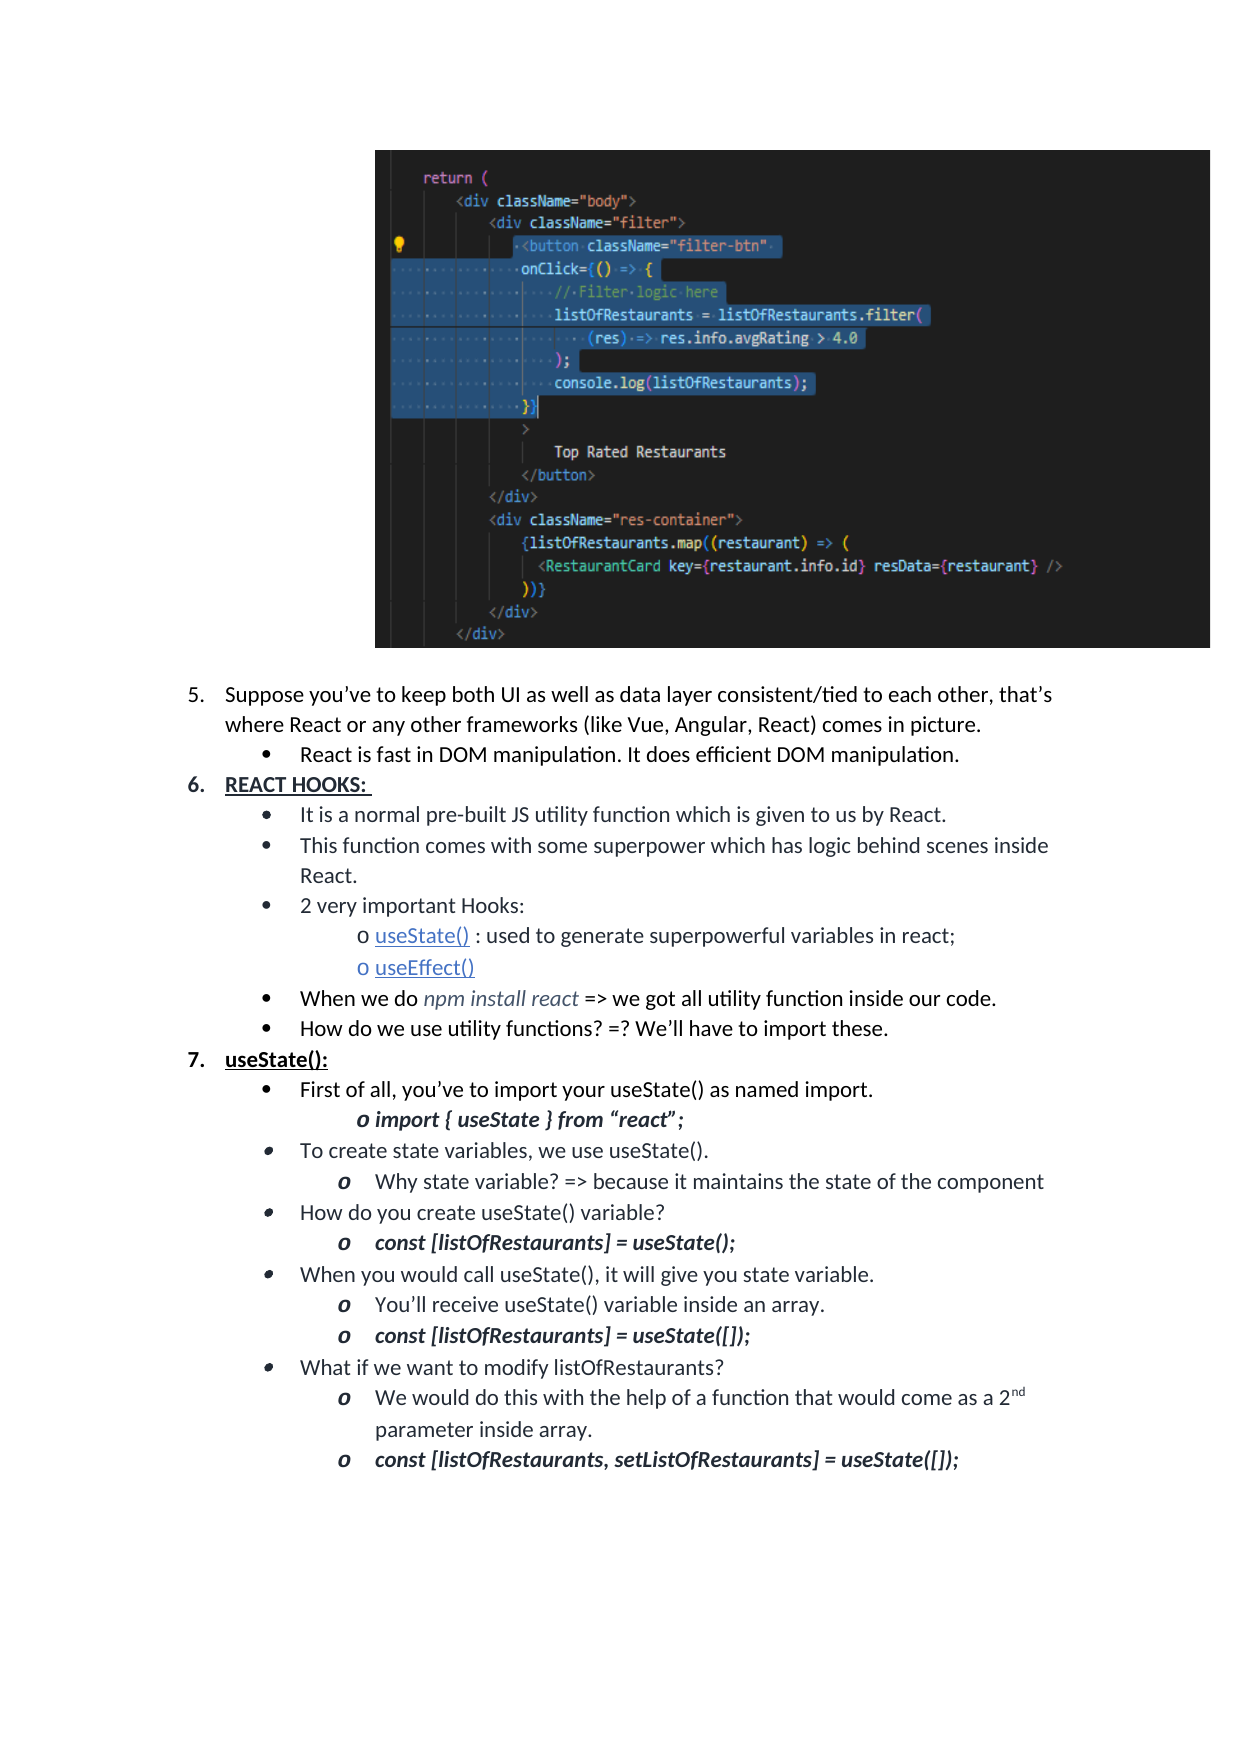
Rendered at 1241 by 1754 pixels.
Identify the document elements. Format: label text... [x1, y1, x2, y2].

list useState(): [187, 1045, 1090, 1073]
list import { useState } from “react”; [356, 1105, 1090, 1134]
list We would do this with the help of a function that would come as a 2nd parameter inside array. [337, 1383, 1090, 1443]
list Why state variable? => because it maintains the state of the component [337, 1167, 1090, 1196]
list useEffect() [356, 953, 1090, 982]
list React is fast in DOM manipulation. It does efficient DOM manipulation. [262, 740, 1090, 768]
list useState() : used to generate superpowerful variables in react; [356, 921, 1090, 951]
list const [listOfRestaurants] = useState([]); [337, 1322, 1090, 1351]
list This function comes with some superpower which has logic behind scenes inside React. [262, 831, 1090, 889]
list It is a normal pre-built JS utility function which is given to us by React. [262, 801, 1090, 829]
list Suppose you’ve to keep both UI as well as data layer consistent/tied to each other, that’s where React or any other frameworks (like Vue, Angular, React) comes in picture. [187, 680, 1090, 738]
list const [listOfRestaurants, setListOfRestaurants] = useState([]); [337, 1445, 1090, 1474]
list You’ll receive useState() variable inside an array. [337, 1290, 1090, 1319]
list First of all, you’ve to import your useState() as named import. [262, 1075, 1090, 1103]
list What if we want to modify listOfRestaurants? [262, 1353, 1090, 1381]
list How do you create useState() variable? [262, 1198, 1090, 1226]
list When you would call useState(), it will give you state variable. [262, 1260, 1090, 1288]
list How do we use utility functions? =? We’ll have to import these. [262, 1014, 1090, 1043]
picture [375, 150, 1210, 648]
list REACT HOOKS: [187, 770, 1090, 798]
list 2 very important Hooks: [262, 891, 1090, 919]
list When we do npm install react => we got all utility function inside our code. [262, 984, 1090, 1012]
list To create state variables, we use useState(). [262, 1137, 1090, 1165]
list const [listOfRestaurants] = useState(); [337, 1228, 1090, 1258]
